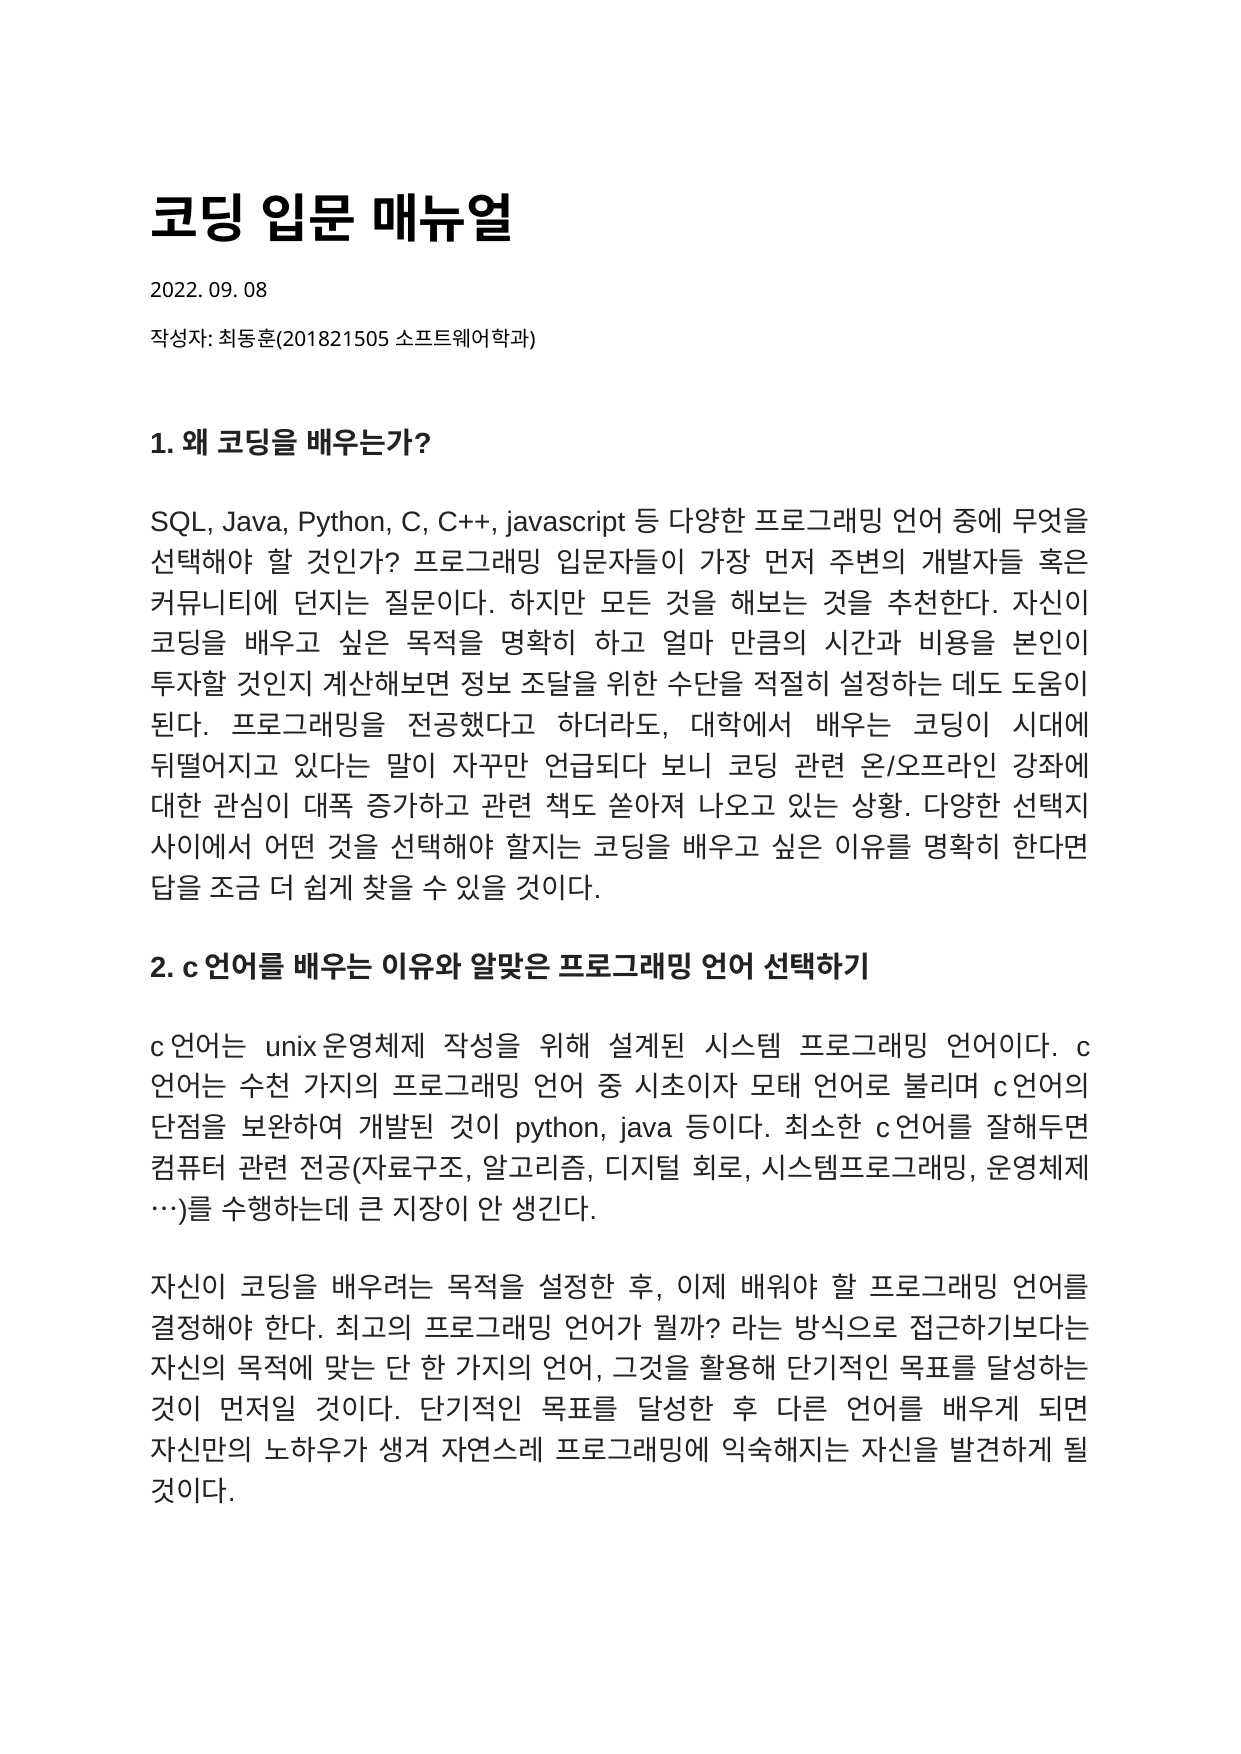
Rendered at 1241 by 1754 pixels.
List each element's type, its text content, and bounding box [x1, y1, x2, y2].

text 2022. 09. 08 [150, 275, 1090, 304]
text 작성자: 최동훈(201821505 소프트웨어학과) [150, 322, 1090, 353]
text 자신이 코딩을 배우려는 목적을 설정한 후, 이제 배워야 할 프로그래밍 언어를 결정해야 한다. 최고의 프로그래밍 언어가 뭘까? 라는 방식으로 접근하기보다는 자신의 목적에 맞는 단 한 가지의 언어, 그것을 활용해 단기적인 목표를 달성하는 것이 먼저일 것이다. 단기적인 목표를 달성한 후 다른 언어를 배우게 되면 자신만의 노하우가 생겨 자연스레 프로그래밍에 익숙해지는 자신을 발견하게 될 것이다. [150, 1265, 1090, 1509]
text SQL, Java, Python, C, C++, javascript 등 다양한 프로그래밍 언어 중에 무엇을 선택해야 할 것인가? 프로그래밍 입문자들이 가장 먼저 주변의 개발자들 혹은 커뮤니티에 던지는 질문이다. 하지만 모든 것을 해보는 것을 추천한다. 자신이 코딩을 배우고 싶은 목적을 명확히 하고 얼마 만큼의 시간과 비용을 본인이 투자할 것인지 계산해보면 정보 조달을 위한 수단을 적절히 설정하는 데도 도움이 된다. 프로그래밍을 전공했다고 하더라도, 대학에서 배우는 코딩이 시대에 뒤떨어지고 있다는 말이 자꾸만 언급되다 보니 코딩 관련 온/오프라인 강좌에 대한 관심이 대폭 증가하고 관련 책도 쏟아져 나오고 있는 상황. 다양한 선택지 사이에서 어떤 것을 선택해야 할지는 코딩을 배우고 싶은 이유를 명확히 한다면 답을 조금 더 쉽게 찾을 수 있을 것이다. [150, 499, 1090, 906]
text 코딩 입문 매뉴얼 [150, 177, 1090, 253]
text 1. 왜 코딩을 배우는가? [150, 419, 1090, 461]
text 2. c언어를 배우는 이유와 알맞은 프로그래밍 언어 선택하기 [150, 944, 1090, 986]
text c언어는 unix운영체제 작성을 위해 설계된 시스템 프로그래밍 언어이다. c언어는 수천 가지의 프로그래밍 언어 중 시초이자 모태 언어로 불리며 c언어의 단점을 보완하여 개발된 것이 python, java 등이다. 최소한 c언어를 잘해두면 컴퓨터 관련 전공(자료구조, 알고리즘, 디지털 회로, 시스템프로그래밍, 운영체제…)를 수행하는데 큰 지장이 안 생긴다. [150, 1023, 1090, 1227]
